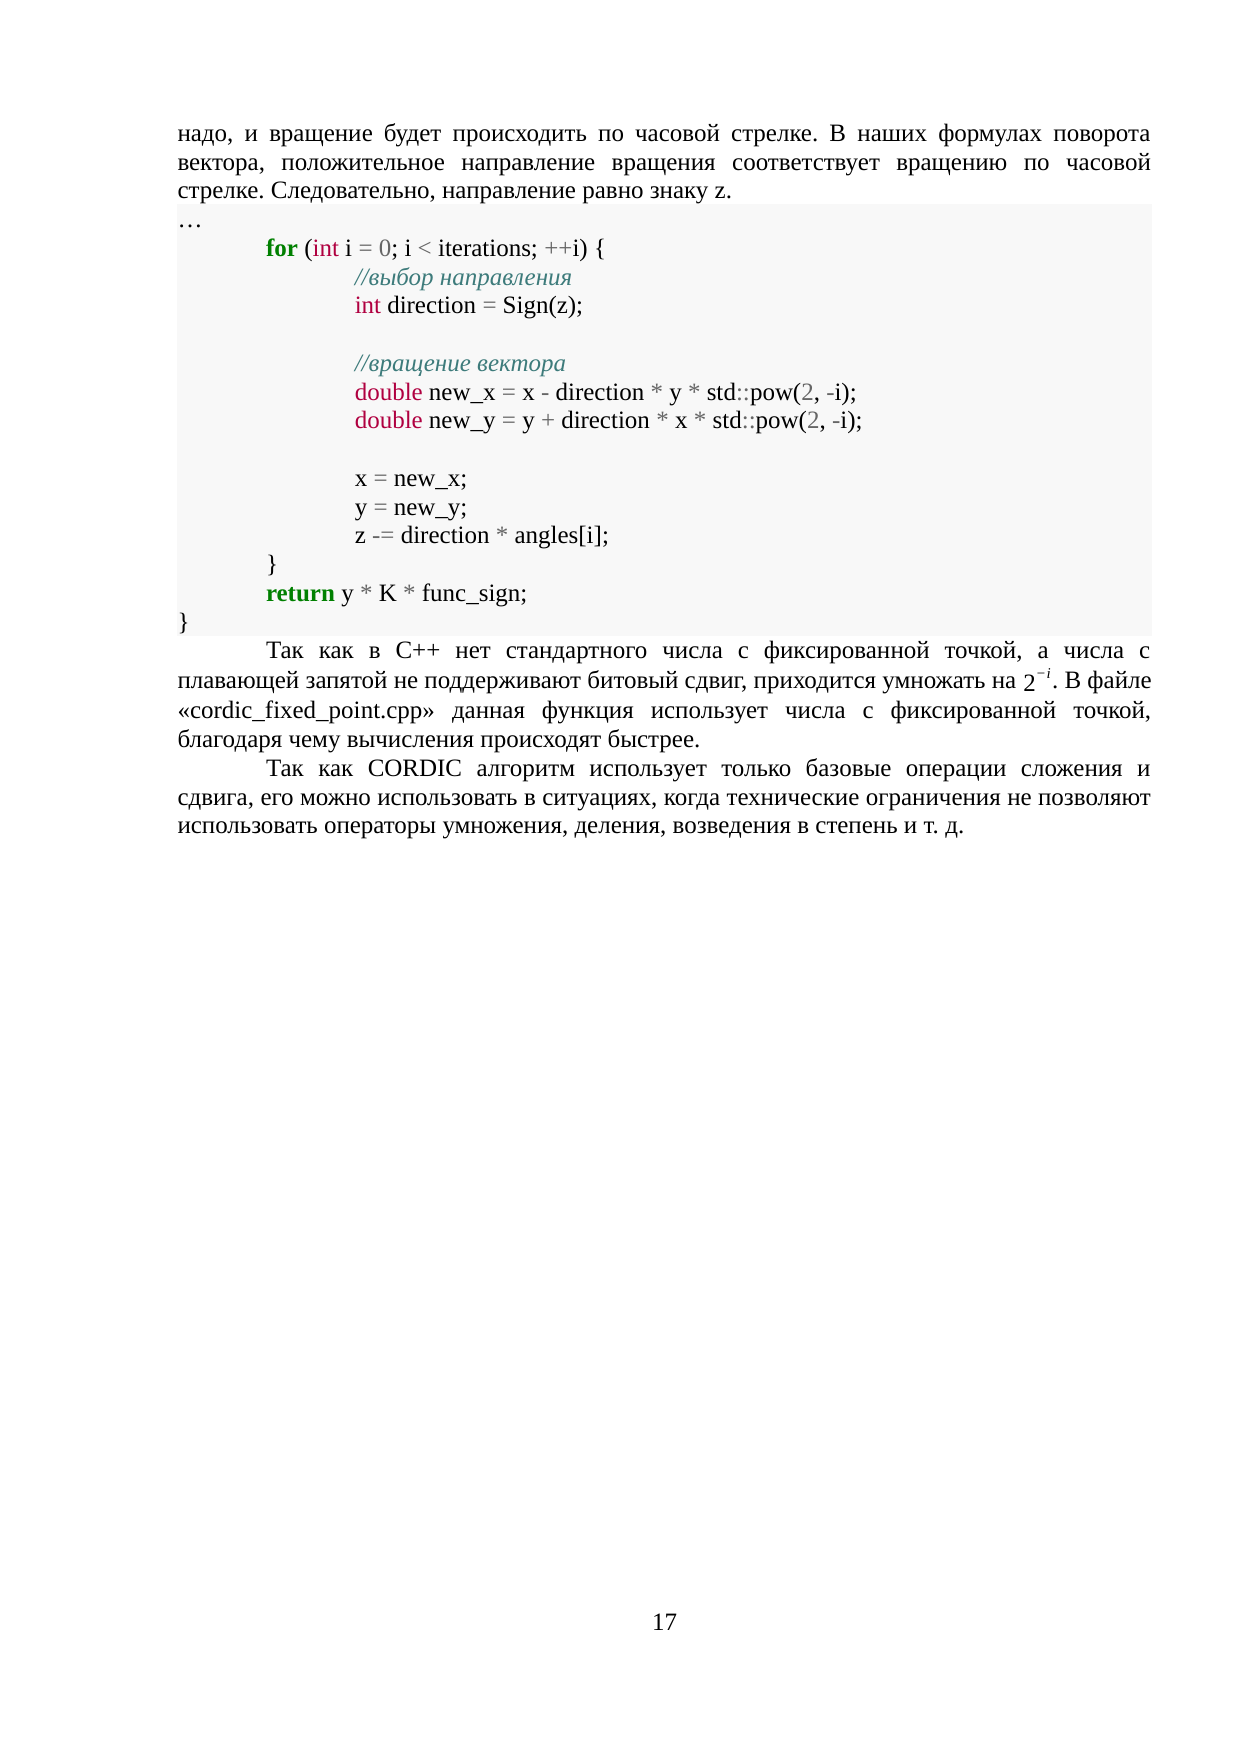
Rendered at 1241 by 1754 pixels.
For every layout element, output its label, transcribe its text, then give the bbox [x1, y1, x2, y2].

text } [177, 607, 1152, 636]
text return y * K * func_sign; [177, 578, 1152, 607]
text Так как в С++ нет стандартного числа с фиксированной точкой, а числа с плавающей запятой не поддерживают битовый сдвиг, приходится умножать на . В файле «cordic_fixed_point.cpp» данная функция использует числа с фиксированной точкой, благодаря чему вычисления происходят быстрее. [177, 636, 1152, 753]
text //вращение вектора [177, 348, 1152, 377]
text //выбор направления [177, 262, 1152, 291]
text } [177, 549, 1152, 578]
text x = new_x; [177, 463, 1152, 492]
text double new_x = x - direction * y * std::pow(2, -i); [177, 377, 1152, 406]
text double new_y = y + direction * x * std::pow(2, -i); [177, 406, 1152, 434]
text Так как CORDIC алгоритм использует только базовые операции сложения и сдвига, его можно использовать в ситуациях, когда технические ограничения не позволяют использовать операторы умножения, деления, возведения в степень и т. д. [177, 753, 1152, 839]
text y = new_y; [177, 492, 1152, 521]
text z -= direction * angles[i]; [177, 521, 1152, 549]
text … [177, 204, 1152, 233]
text int direction = Sign(z); [177, 291, 1152, 319]
text for (int i = 0; i < iterations; ++i) { [177, 233, 1152, 262]
